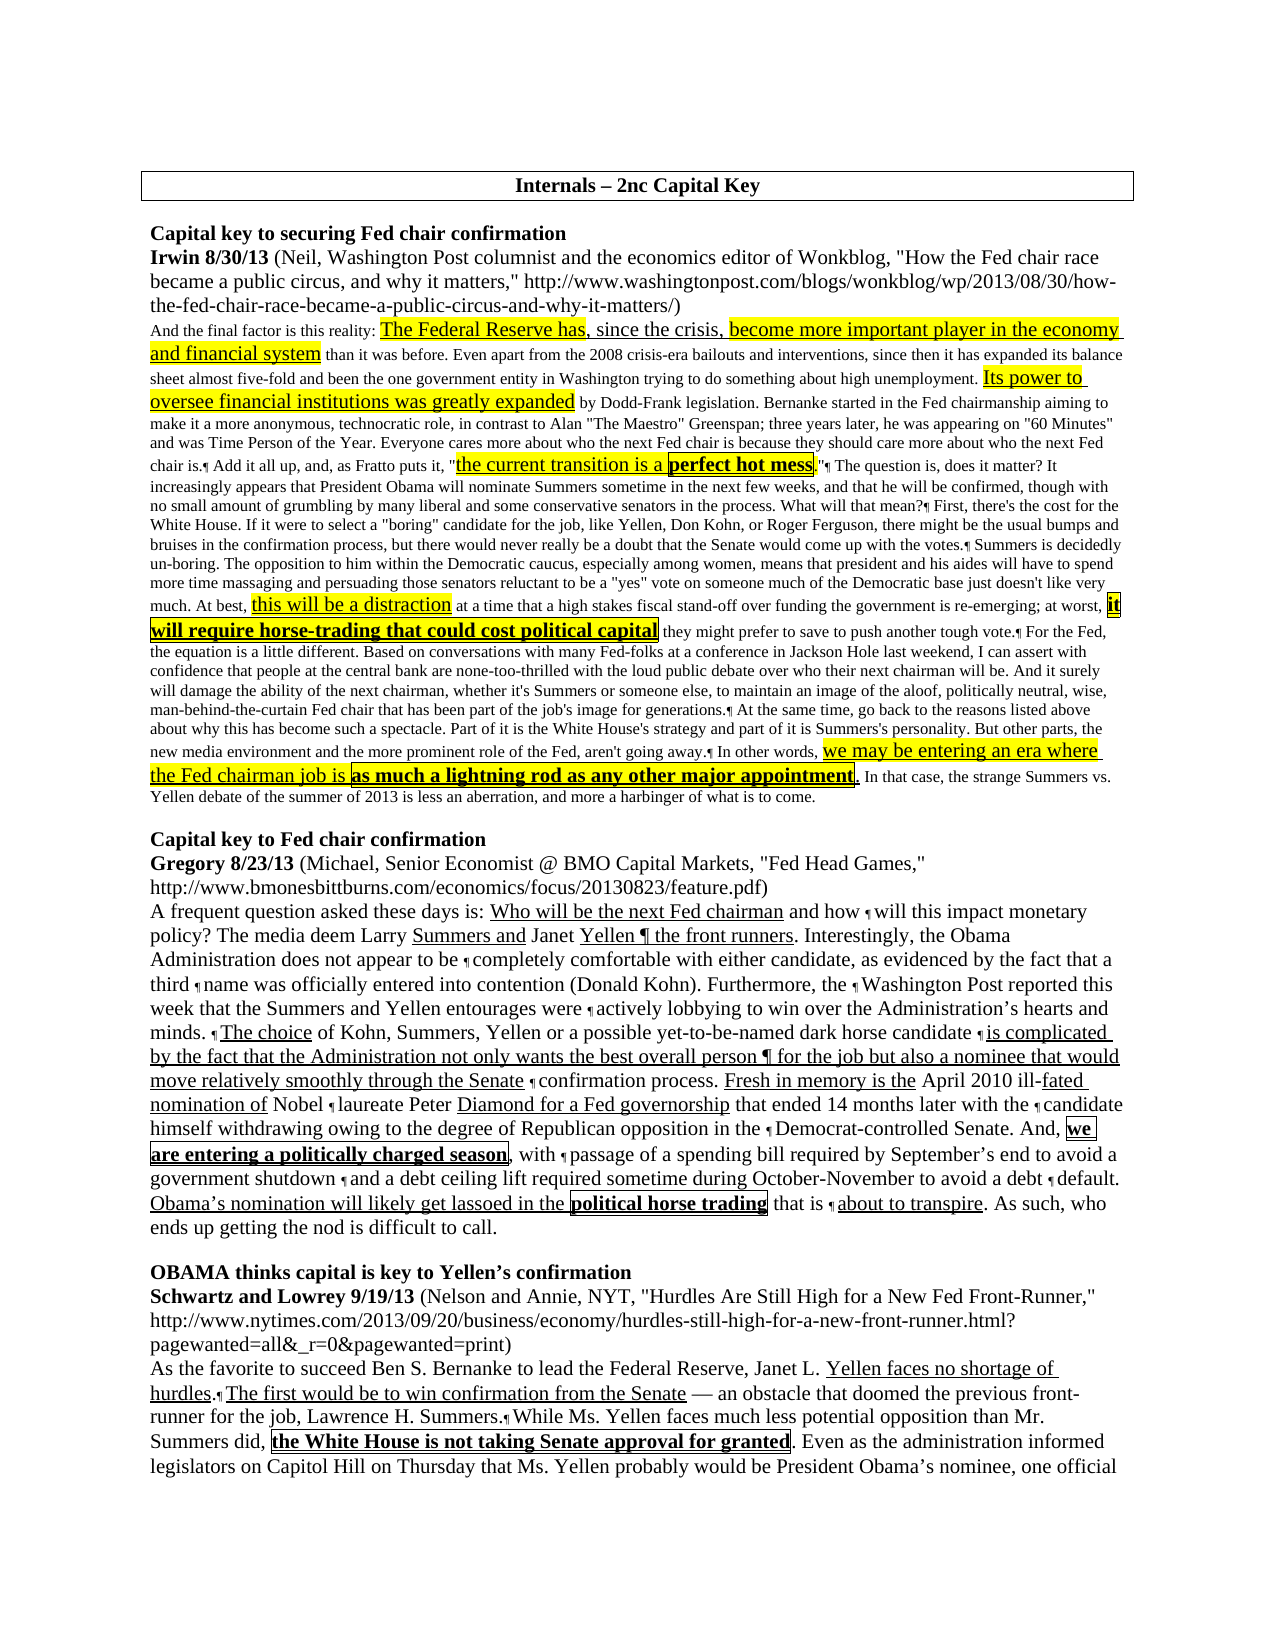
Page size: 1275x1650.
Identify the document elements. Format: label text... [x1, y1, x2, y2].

subtitle Capital key to Fed chair confirmation [150, 827, 1125, 851]
text A frequent question asked these days is: Who will be the next Fed chairman and how ¶ will this impact monetary policy? The media deem Larry Summers and Janet Yellen ¶ the front runners. Interestingly, the Obama Administration does not appear to be ¶ completely comfortable with either candidate, as evidenced by the fact that a third ¶ name was officially entered into contention (Donald Kohn). Furthermore, the ¶ Washington Post reported this week that the Summers and Yellen entourages were ¶ actively lobbying to win over the Administration’s hearts and minds. ¶ The choice of Kohn, Summers, Yellen or a possible yet-to-be-named dark horse candidate ¶ is complicated by the fact that the Administration not only wants the best overall person ¶ for the job but also a nominee that would move relatively smoothly through the Senate ¶ confirmation process. Fresh in memory is the April 2010 ill-fated nomination of Nobel ¶ laureate Peter Diamond for a Fed governorship that ended 14 months later with the ¶ candidate himself withdrawing owing to the degree of Republican opposition in the ¶ Democrat-controlled Senate. And, we are entering a politically charged season, with ¶ passage of a spending bill required by September’s end to avoid a government shutdown ¶ and a debt ceiling lift required sometime during October-November to avoid a debt ¶ default. Obama’s nomination will likely get lassoed in the political horse trading that is ¶ about to transpire. As such, who ends up getting the nod is difficult to call. [150, 899, 1125, 1239]
text Gregory 8/23/13 (Michael, Senior Economist @ BMO Capital Markets, "Fed Head Games," http://www.bmonesbittburns.com/economics/focus/20130823/feature.pdf) [150, 851, 1125, 899]
text Schwartz and Lowrey 9/19/13 (Nelson and Annie, NYT, "Hurdles Are Still High for a New Fed Front-Runner," http://www.nytimes.com/2013/09/20/business/economy/hurdles-still-high-for-a-new-front-runner.html?pagewanted=all&_r=0&pagewanted=print) [150, 1284, 1125, 1356]
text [150, 1356, 1125, 1478]
subtitle OBAMA thinks capital is key to Yellen’s confirmation [150, 1260, 1125, 1284]
subtitle Capital key to securing Fed chair confirmation [150, 221, 1125, 245]
text And the final factor is this reality: The Federal Reserve has, since the crisis, become more important player in the economy and financial system than it was before. Even apart from the 2008 crisis-era bailouts and interventions, since then it has expanded its balance sheet almost five-fold and been the one government entity in Washington trying to do something about high unemployment. Its power to oversee financial institutions was greatly expanded by Dodd-Frank legislation. Bernanke started in the Fed chairmanship aiming to make it a more anonymous, technocratic role, in contrast to Alan "The Maestro" Greenspan; three years later, he was appearing on "60 Minutes" and was Time Person of the Year. Everyone cares more about who the next Fed chair is because they should care more about who the next Fed chair is.¶ Add it all up, and, as Fratto puts it, "the current transition is a perfect hot mess."¶ The question is, does it matter? It increasingly appears that President Obama will nominate Summers sometime in the next few weeks, and that he will be confirmed, though with no small amount of grumbling by many liberal and some conservative senators in the process. What will that mean?¶ First, there's the cost for the White House. If it were to select a "boring" candidate for the job, like Yellen, Don Kohn, or Roger Ferguson, there might be the usual bumps and bruises in the confirmation process, but there would never really be a doubt that the Senate would come up with the votes.¶ Summers is decidedly un-boring. The opposition to him within the Democratic caucus, especially among women, means that president and his aides will have to spend more time massaging and persuading those senators reluctant to be a "yes" vote on someone much of the Democratic base just doesn't like very much. At best, this will be a distraction at a time that a high stakes fiscal stand-off over funding the government is re-emerging; at worst, it will require horse-trading that could cost political capital they might prefer to save to push another tough vote.¶ For the Fed, the equation is a little different. Based on conversations with many Fed-folks at a conference in Jackson Hole last weekend, I can assert with confidence that people at the central bank are none-too-thrilled with the loud public debate over who their next chairman will be. And it surely will damage the ability of the next chairman, whether it's Summers or someone else, to maintain an image of the aloof, politically neutral, wise, man-behind-the-curtain Fed chair that has been part of the job's image for generations.¶ At the same time, go back to the reasons listed above about why this has become such a spectacle. Part of it is the White House's strategy and part of it is Summers's personality. But other parts, the new media environment and the more prominent role of the Fed, aren't going away.¶ In other words, we may be entering an era where the Fed chairman job is as much a lightning rod as any other major appointment. In that case, the strange Summers vs. Yellen debate of the summer of 2013 is less an aberration, and more a harbinger of what is to come. [150, 317, 1125, 806]
subtitle Internals – 2nc Capital Key [142, 172, 1133, 200]
text Irwin 8/30/13 (Neil, Washington Post columnist and the economics editor of Wonkblog, "How the Fed chair race became a public circus, and why it matters," http://www.washingtonpost.com/blogs/wonkblog/wp/2013/08/30/how-the-fed-chair-race-became-a-public-circus-and-why-it-matters/) [150, 245, 1125, 317]
